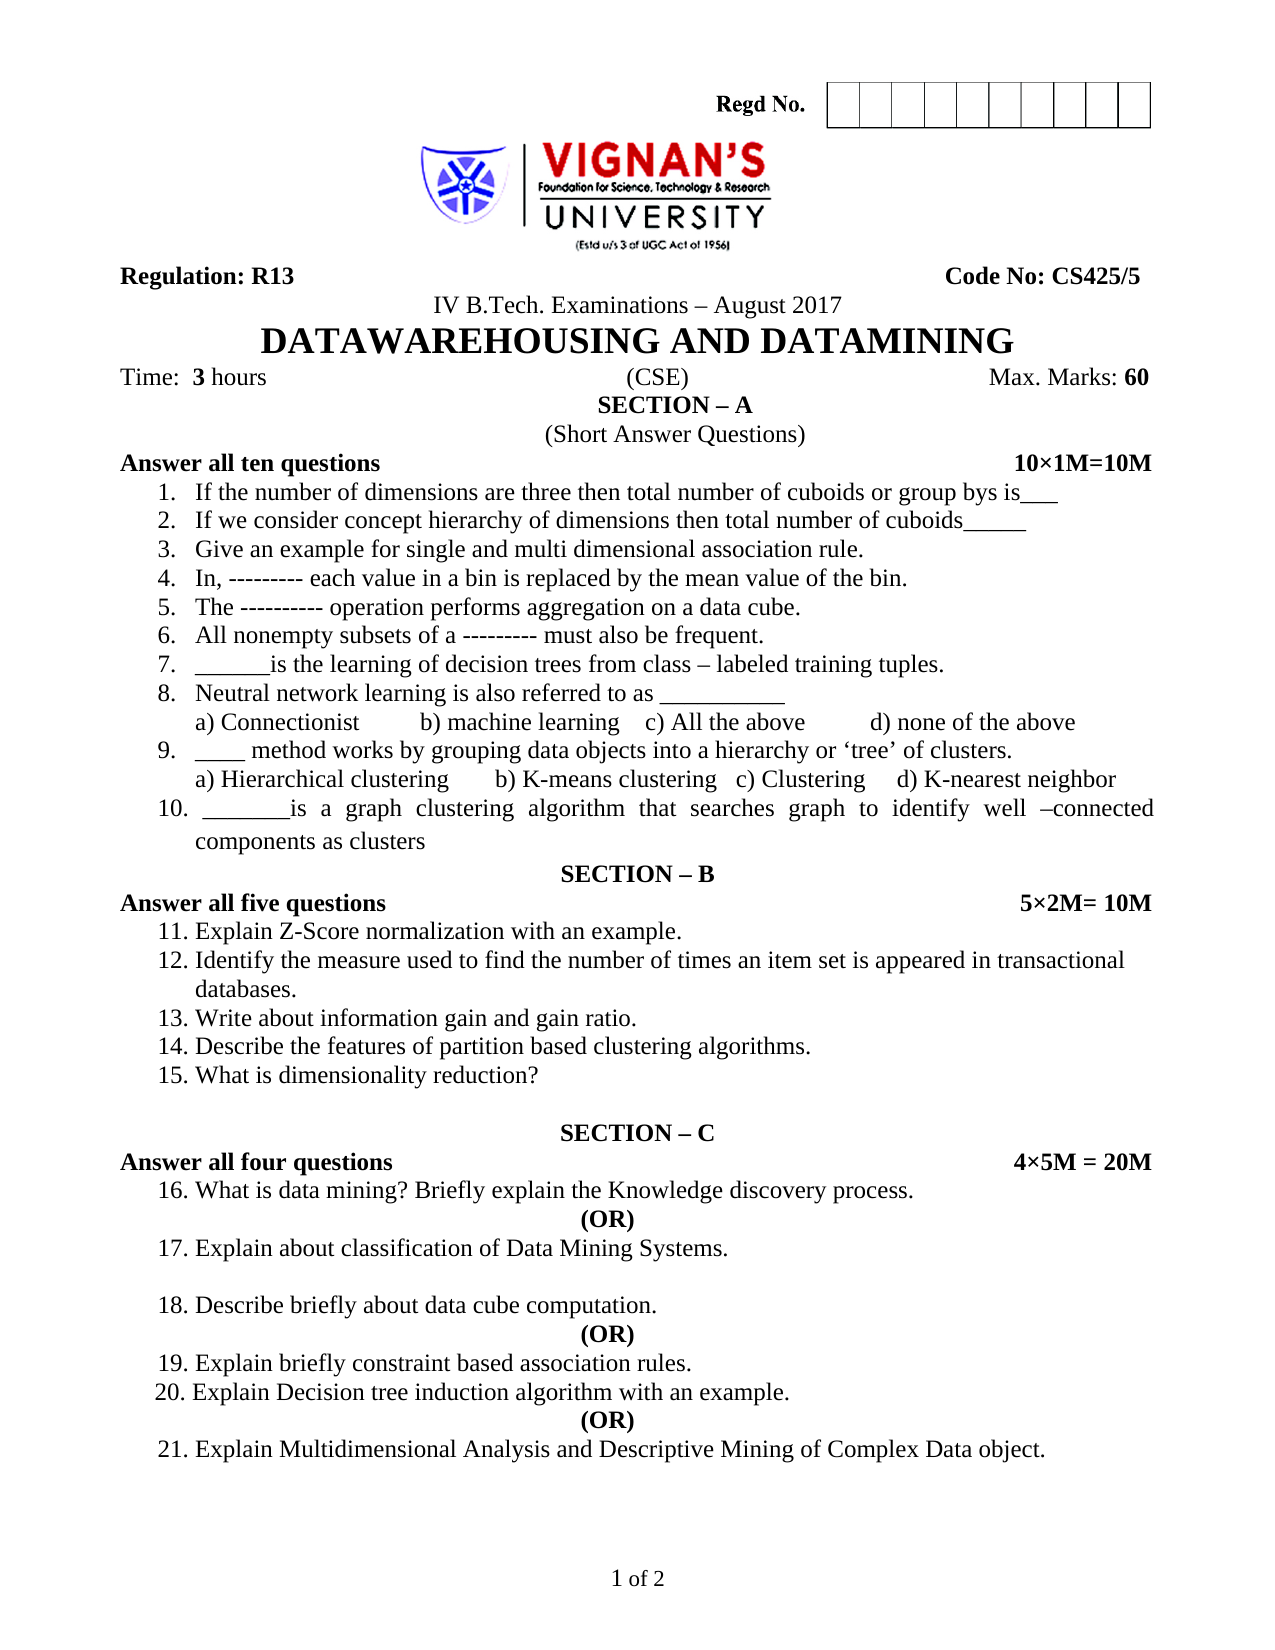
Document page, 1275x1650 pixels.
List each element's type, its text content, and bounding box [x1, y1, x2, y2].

list What is dimensionality reduction? [157, 1060, 1155, 1089]
title IV B.Tech. Examinations – August 2017 [120, 290, 1155, 318]
list What is data mining? Briefly explain the Knowledge discovery process. [157, 1176, 1095, 1204]
list Explain about classification of Data Mining Systems. [157, 1233, 1095, 1262]
list Describe the features of partition based clustering algorithms. [157, 1031, 1155, 1060]
list ______is the learning of decision trees from class – labeled training tuples. [157, 649, 1155, 678]
text Time: 3 hours (CSE) Max. Marks: 60 [120, 362, 1155, 390]
list All nonempty subsets of a --------- must also be frequent. [157, 620, 1155, 649]
text (Short Answer Questions) [120, 419, 1155, 448]
list a) Connectionist b) machine learning c) All the above d) none of the above [195, 707, 1155, 735]
list Write about information gain and gain ratio. [157, 1003, 1155, 1031]
text Answer all five questions 5×2M= 10M [120, 888, 1155, 916]
text 10. _______is a graph clustering algorithm that searches graph to identify well –connected components as clusters [157, 793, 1155, 854]
text 20. Explain Decision tree induction algorithm with an example. [148, 1377, 1095, 1406]
list Explain Z-Score normalization with an example. [157, 916, 1155, 945]
text Answer all four questions 4×5M = 20M [120, 1147, 1155, 1176]
picture [120, 75, 1155, 261]
text 19. Explain briefly constraint based association rules. [120, 1348, 1095, 1377]
list Give an example for single and multi dimensional association rule. [157, 534, 1155, 563]
list Identify the measure used to find the number of times an item set is appeared in transactional databases. [157, 945, 1155, 1003]
list If we consider concept hierarchy of dimensions then total number of cuboids_____ [157, 505, 1155, 534]
text SECTION – B [120, 859, 1155, 888]
list Explain Multidimensional Analysis and Descriptive Mining of Complex Data object. [157, 1434, 1095, 1463]
list The ---------- operation performs aggregation on a data cube. [157, 592, 1155, 620]
list Describe briefly about data cube computation. [157, 1291, 1095, 1319]
subtitle SECTION – A [195, 390, 1155, 419]
text SECTION – C [120, 1118, 1155, 1147]
text Answer all ten questions 10×1M=10M [120, 448, 1155, 477]
text (OR) [120, 1319, 1095, 1348]
list In, --------- each value in a bin is replaced by the mean value of the bin. [157, 563, 1155, 592]
list If the number of dimensions are three then total number of cuboids or group bys is___ [157, 477, 1155, 505]
text (OR) [120, 1204, 1095, 1233]
text (OR) [120, 1406, 1095, 1434]
text DATAWAREHOUSING AND DATAMINING [120, 318, 1155, 362]
list ____ method works by grouping data objects into a hierarchy or ‘tree’ of clusters. [157, 735, 1155, 764]
list a) Hierarchical clustering b) K-means clustering c) Clustering d) K-nearest neighbor [195, 764, 1155, 793]
list Neutral network learning is also referred to as __________ [157, 678, 1155, 707]
